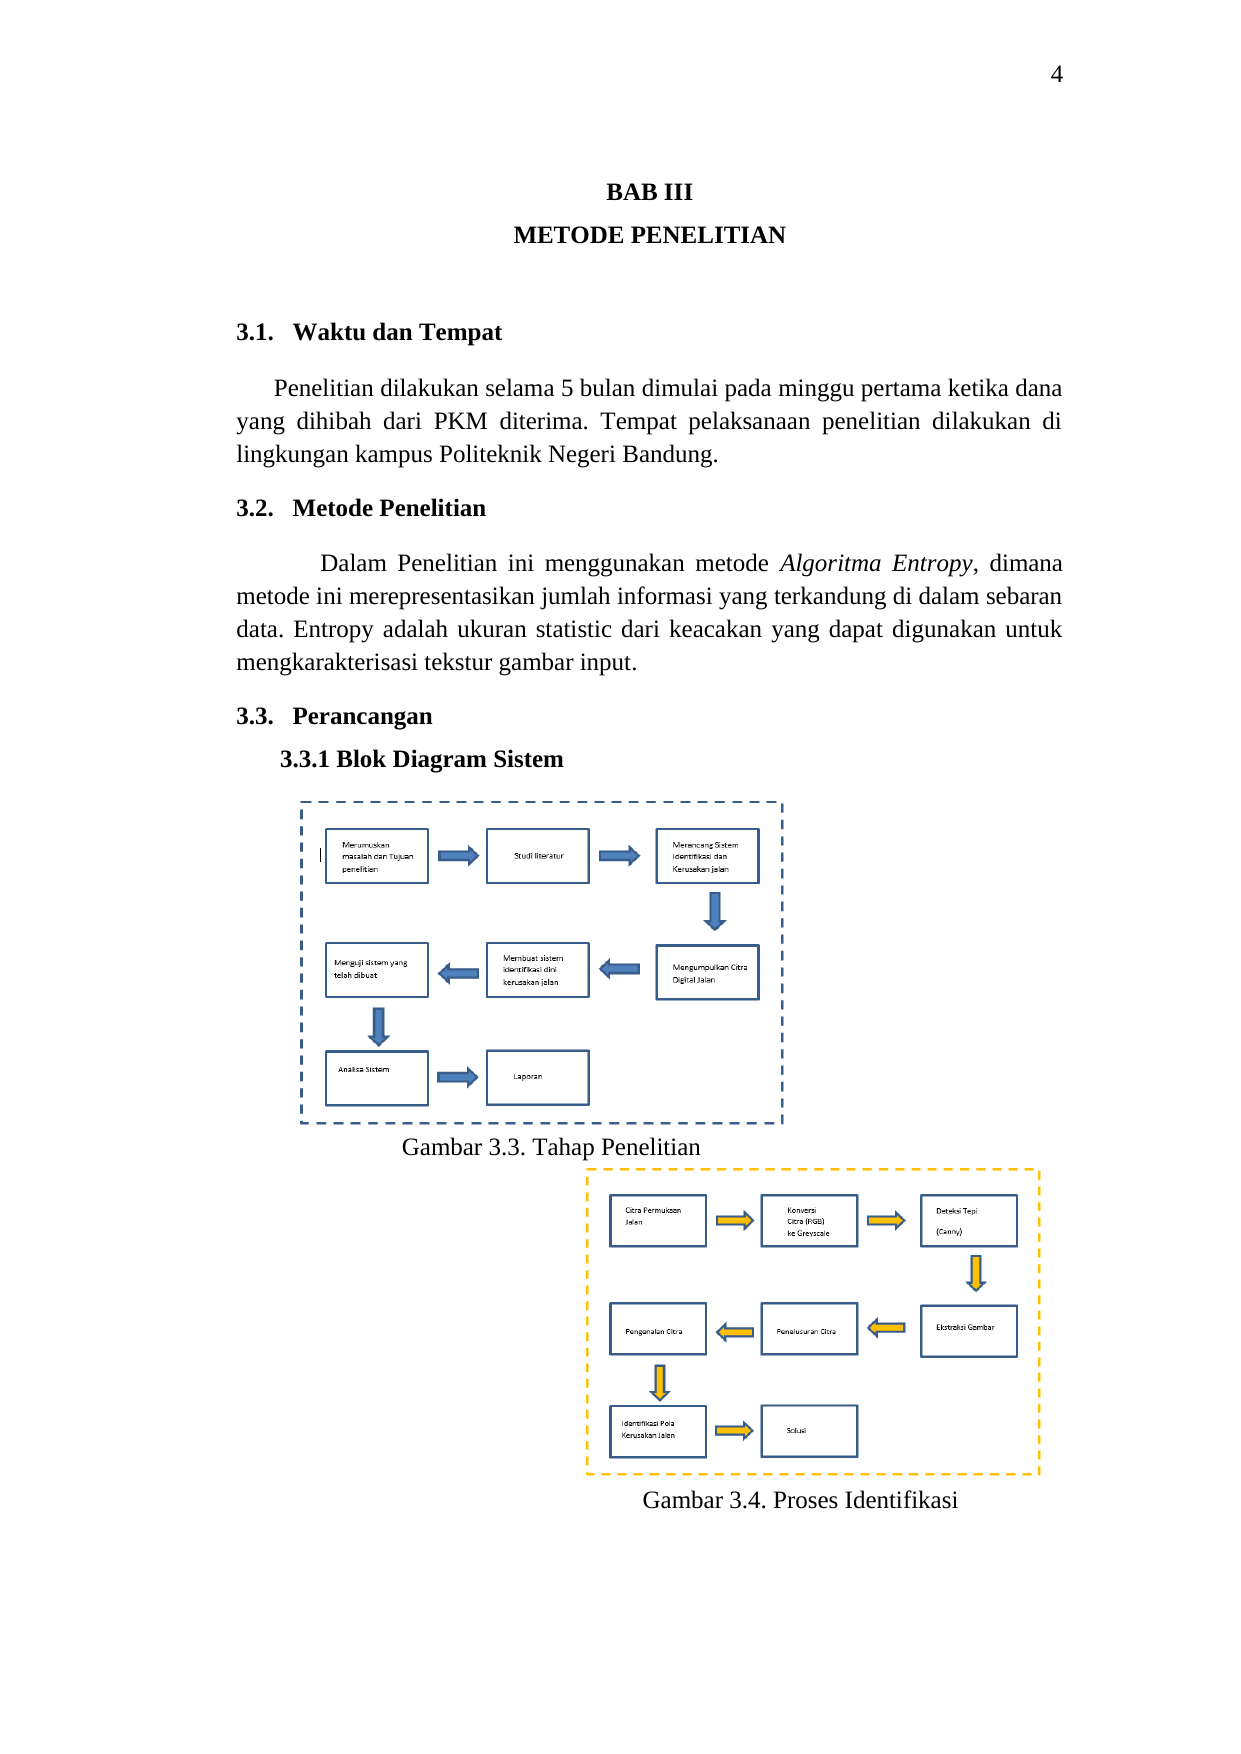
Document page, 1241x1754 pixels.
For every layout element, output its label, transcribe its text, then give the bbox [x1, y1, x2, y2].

text 3.3.1 Blok Diagram Sistem [236, 744, 1063, 773]
subtitle 3.2. Metode Penelitian [236, 493, 1063, 522]
subtitle 3.3. Perancangan [236, 701, 1063, 730]
text Gambar 3.3. Tahap Penelitian [236, 1132, 1063, 1161]
text Dalam Penelitian ini menggunakan metode Algoritma Entropy, dimana metode ini merepresentasikan jumlah informasi yang terkandung di dalam sebaran data. Entropy adalah ukuran statistic dari keacakan yang dapat digunakan untuk mengkarakterisasi tekstur gambar input. [236, 548, 1063, 676]
picture [582, 1165, 1047, 1481]
subtitle 3.1. Waktu dan Tempat [236, 317, 1063, 346]
text Penelitian dilakukan selama 5 bulan dimulai pada minggu pertama ketika dana yang dihibah dari PKM diterima. Tempat pelaksanaan penelitian dilakukan di lingkungan kampus Politeknik Negeri Bandung. [236, 373, 1063, 468]
text Gambar 3.4. Proses Identifikasi [236, 1485, 1063, 1514]
picture [295, 798, 788, 1128]
subtitle BAB III METODE PENELITIAN [236, 177, 1063, 249]
